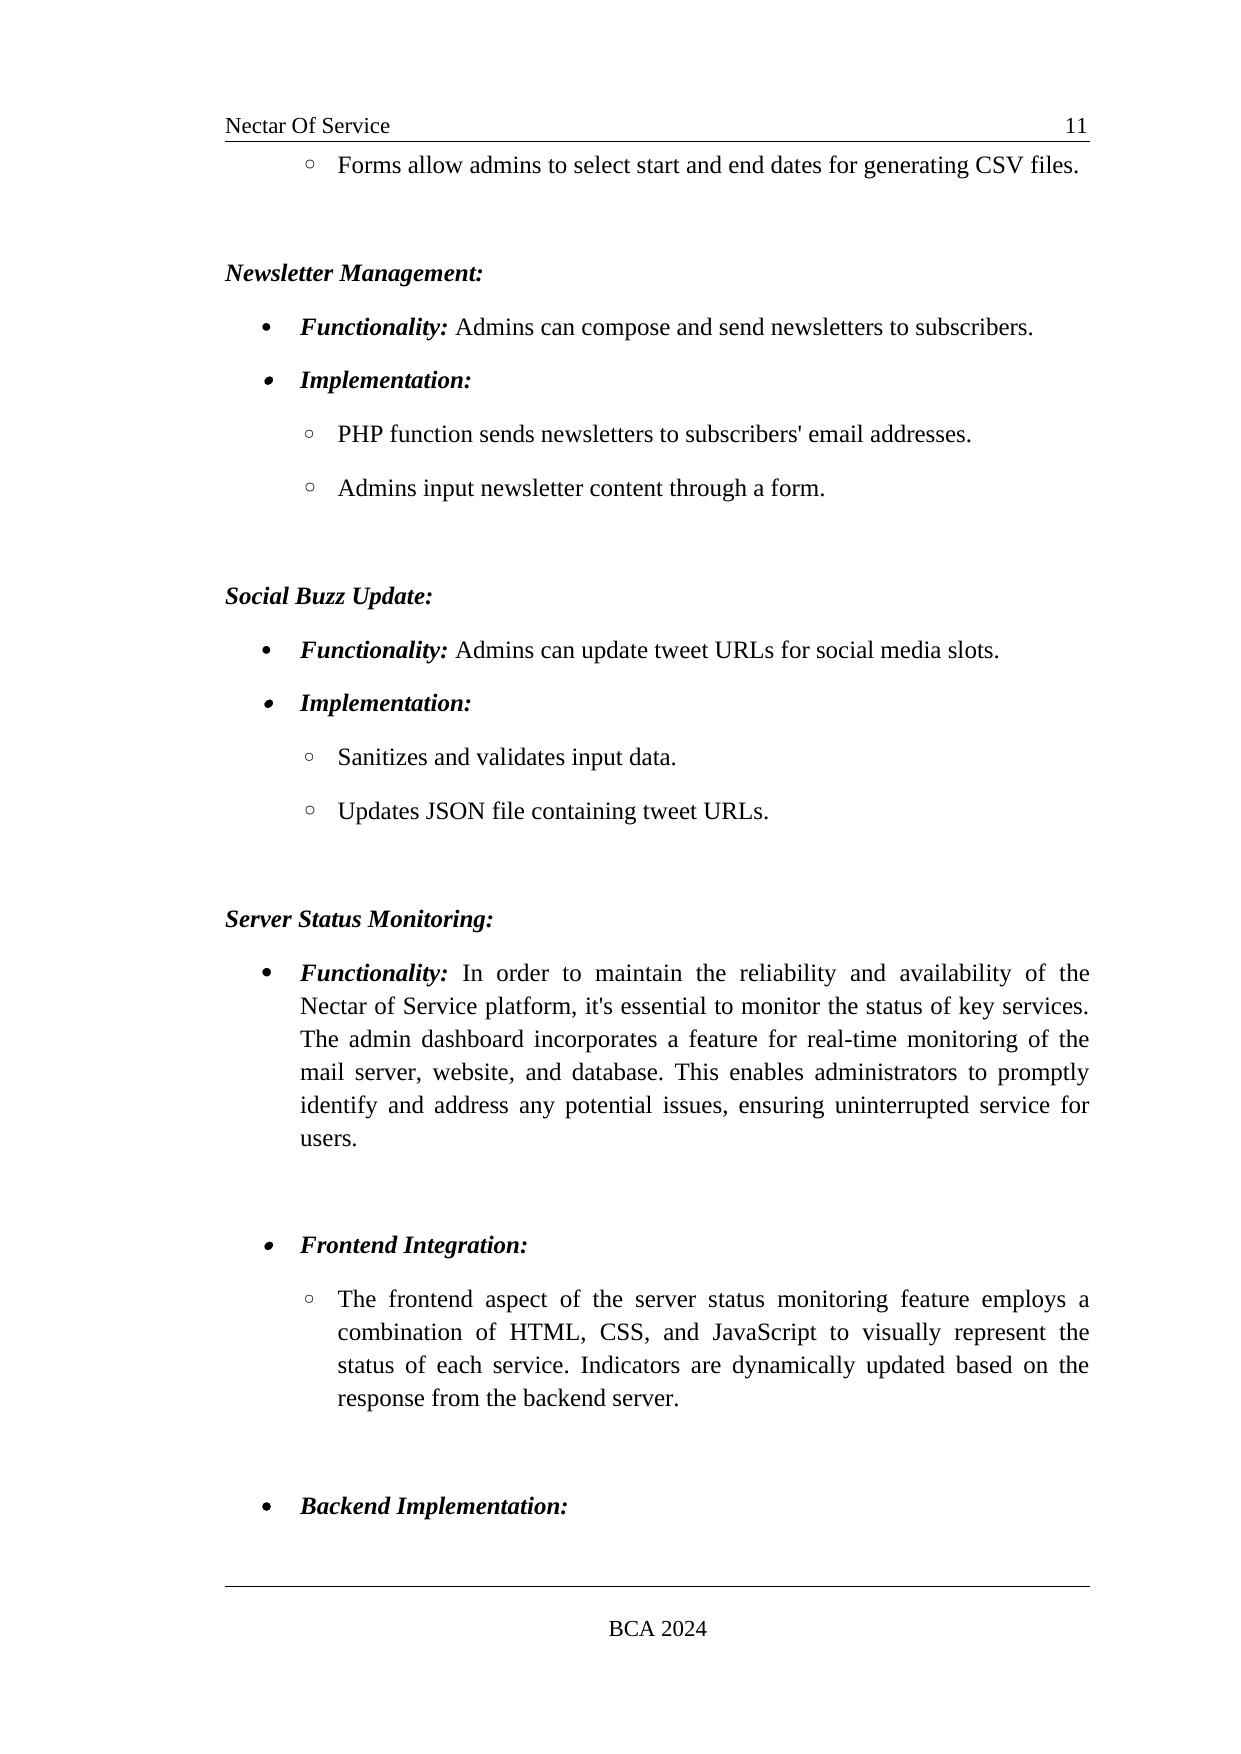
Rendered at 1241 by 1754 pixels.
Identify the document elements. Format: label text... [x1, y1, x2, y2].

list Functionality: In order to maintain the reliability and availability of the Nectar of Service platform, it's essential to monitor the status of key services. The admin dashboard incorporates a feature for real-time monitoring of the mail server, website, and database. This enables administrators to promptly identify and address any potential issues, ensuring uninterrupted service for users. [262, 958, 1090, 1152]
text Social Buzz Update: [225, 581, 1090, 609]
list Sanitizes and validates input data. [300, 742, 1090, 771]
list The frontend aspect of the server status monitoring feature employs a combination of HTML, CSS, and JavaScript to visually represent the status of each service. Indicators are dynamically updated based on the response from the backend server. [300, 1284, 1090, 1412]
list Implementation: [262, 365, 1090, 394]
list PHP function sends newsletters to subscribers' email addresses. [300, 419, 1090, 448]
list Functionality: Admins can update tweet URLs for social media slots. [262, 635, 1090, 663]
list Functionality: Admins can compose and send newsletters to subscribers. [262, 312, 1090, 340]
list Frontend Integration: [262, 1231, 1090, 1259]
list Admins input newsletter content through a form. [300, 473, 1090, 502]
list Updates JSON file containing tweet URLs. [300, 796, 1090, 825]
list Implementation: [262, 688, 1090, 717]
text Server Status Monitoring: [225, 904, 1090, 933]
list Forms allow admins to select start and end dates for generating CSV files. [300, 150, 1090, 179]
text Newsletter Management: [225, 258, 1090, 286]
list Backend Implementation: [262, 1491, 1090, 1520]
